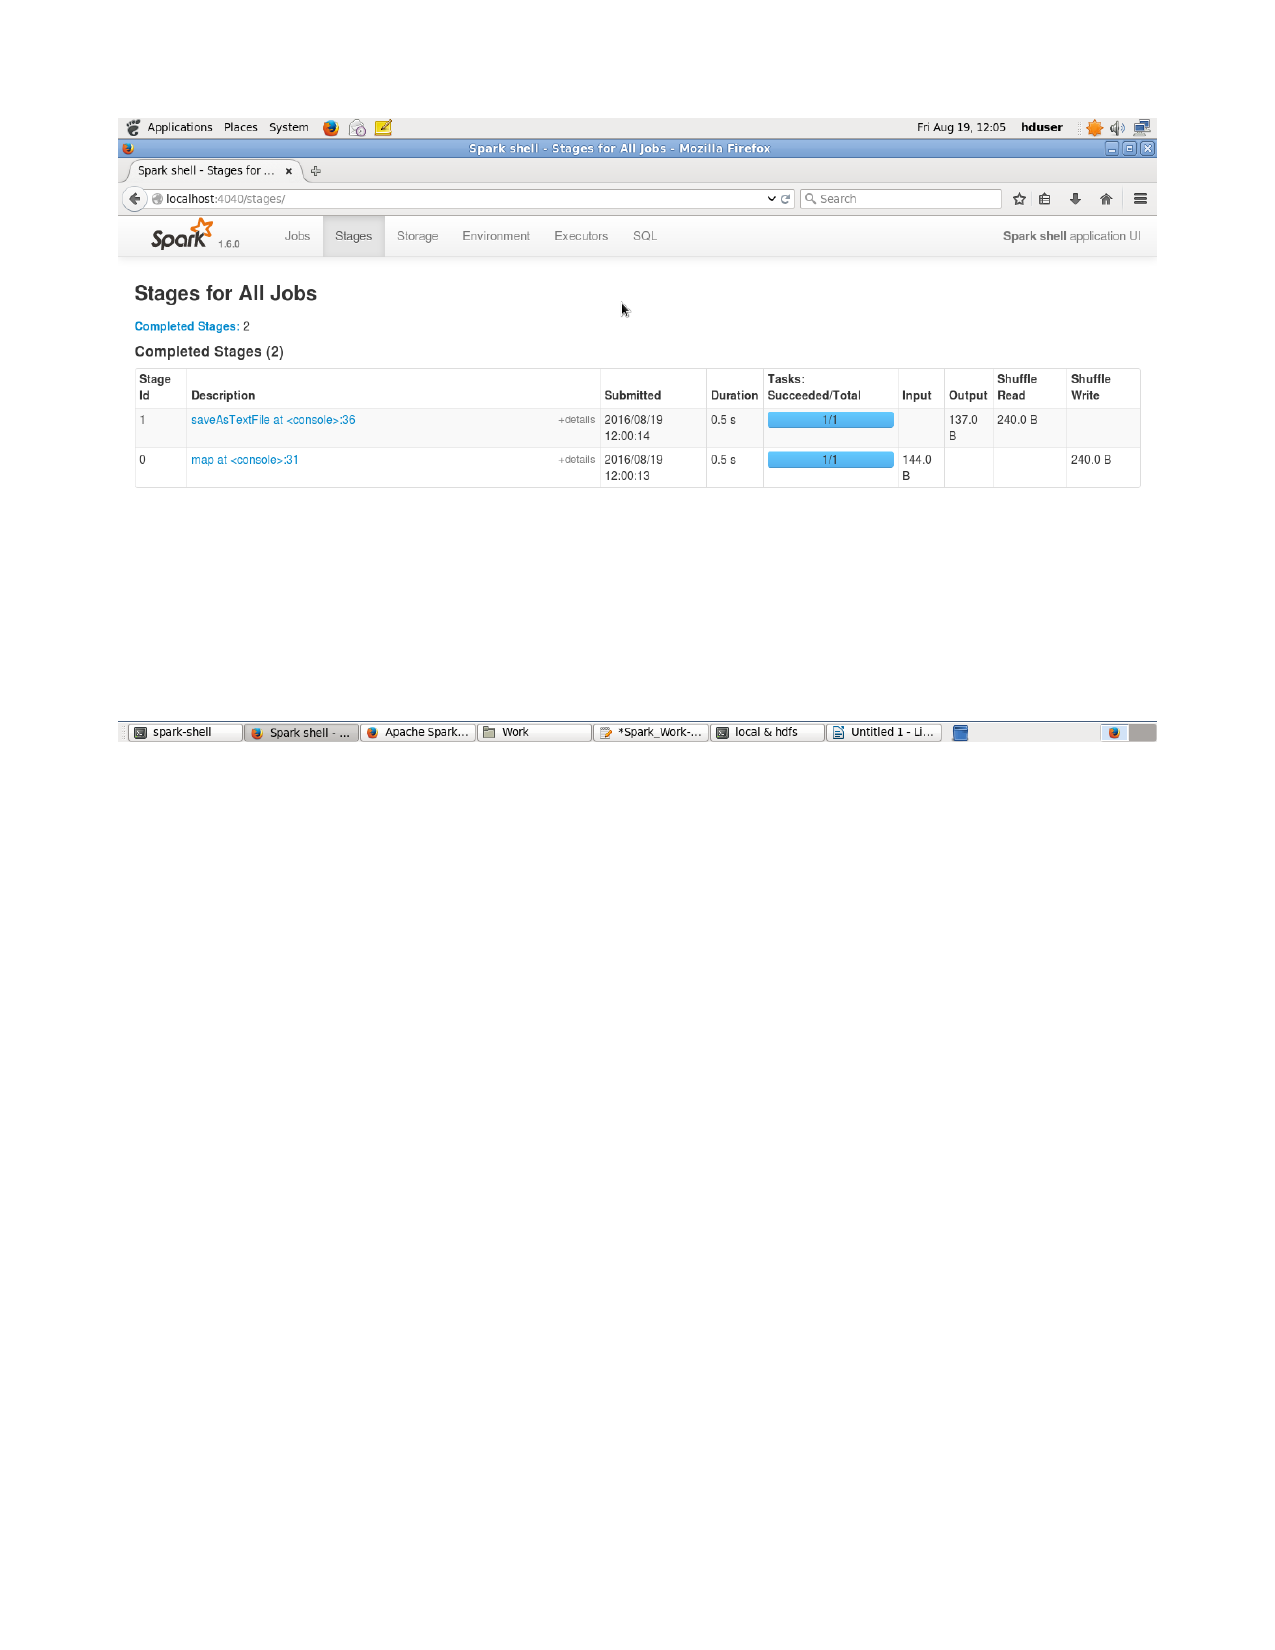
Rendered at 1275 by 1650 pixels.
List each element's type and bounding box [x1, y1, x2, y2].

picture [118, 118, 1157, 742]
